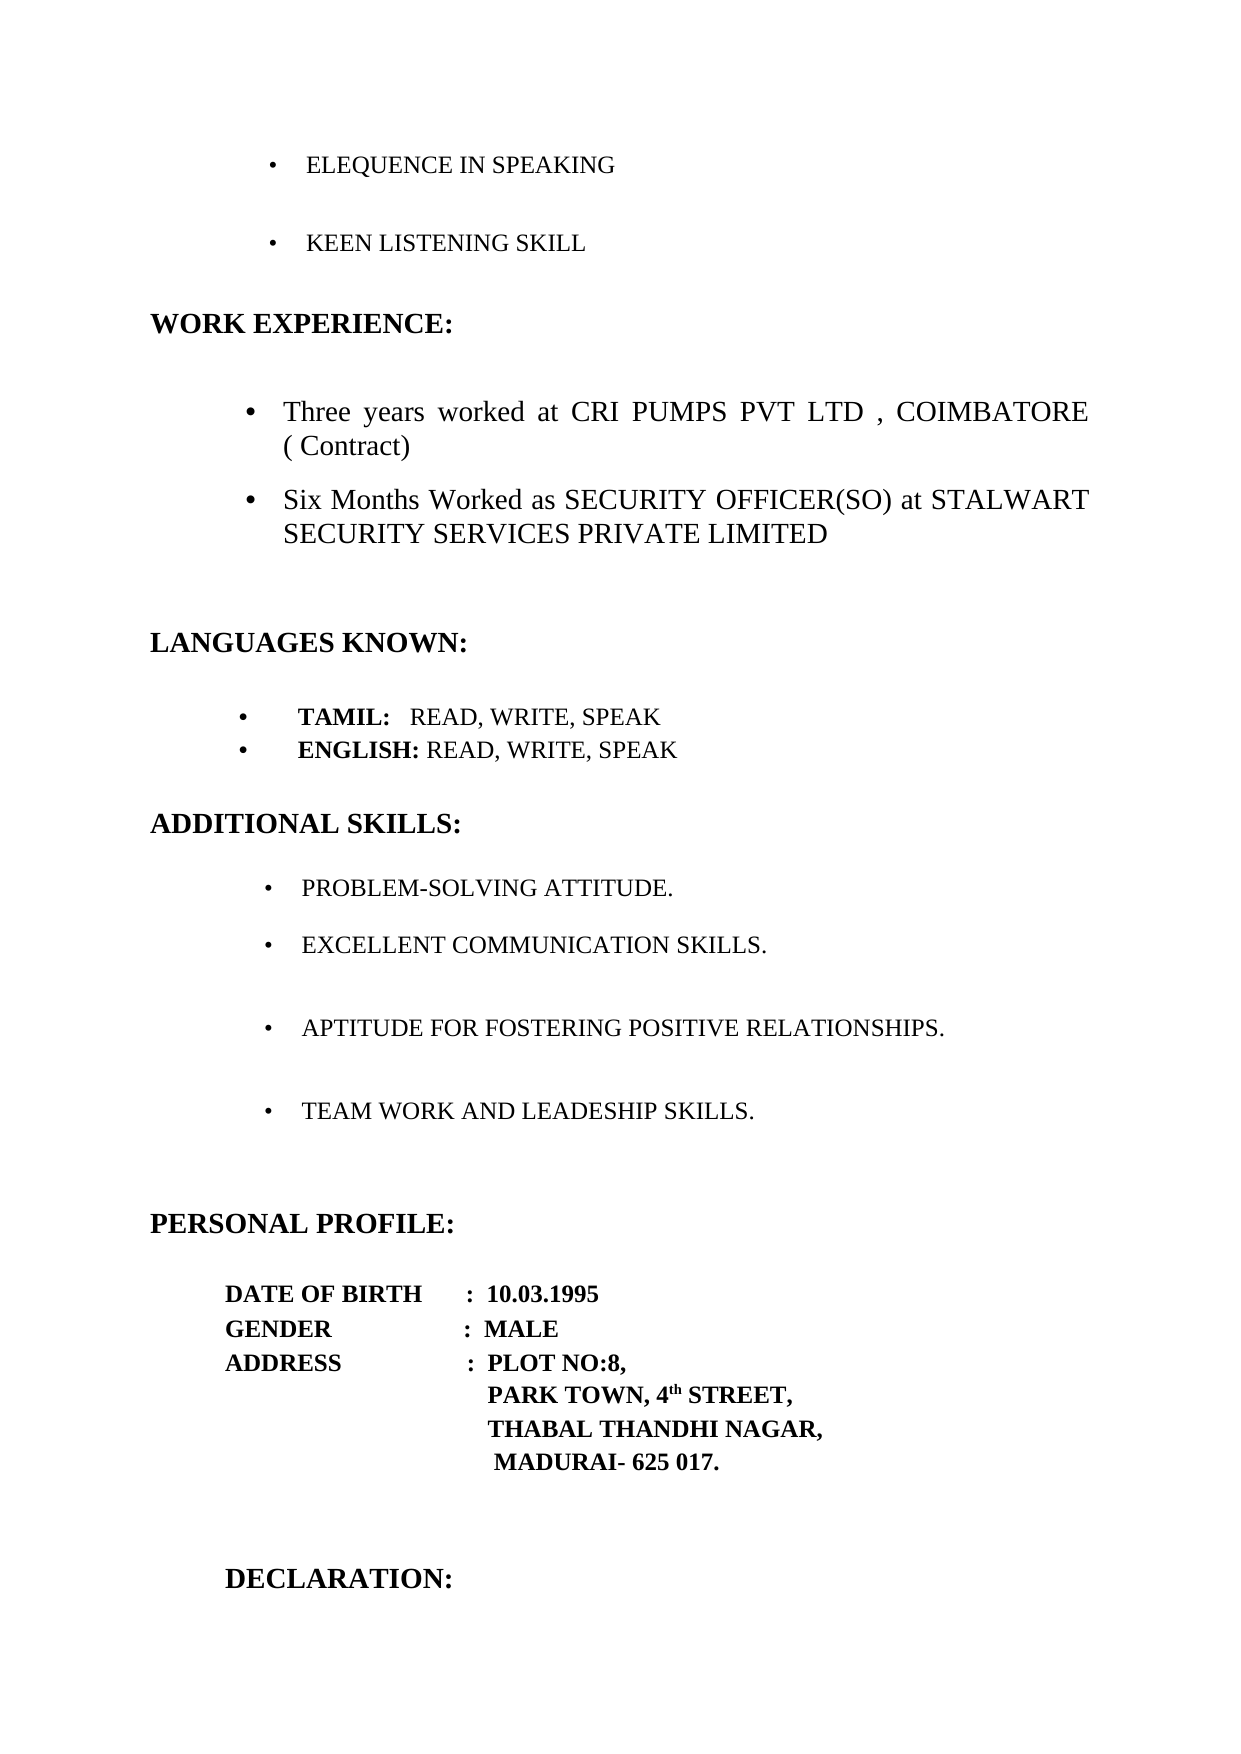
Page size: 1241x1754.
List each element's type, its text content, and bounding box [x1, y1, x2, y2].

list PROBLEM-SOLVING ATTITUDE. [264, 873, 1090, 902]
text GENDER : MALE [150, 1314, 1090, 1343]
list Six Months Worked as SECURITY OFFICER(SO) at STALWART SECURITY SERVICES PRIVATE LIMITED [245, 482, 1090, 549]
list ENGLISH: READ, WRITE, SPEAK [239, 735, 1090, 764]
text ADDRESS : PLOT NO:8, [150, 1348, 1090, 1376]
text PERSONAL PROFILE: [150, 1206, 1090, 1240]
list APTITUDE FOR FOSTERING POSITIVE RELATIONSHIPS. [264, 1013, 1090, 1042]
text THABAL THANDHI NAGAR, [150, 1414, 1090, 1442]
text ADDITIONAL SKILLS: [150, 806, 1090, 840]
list TEAM WORK AND LEADESHIP SKILLS. [264, 1096, 1090, 1124]
list EXCELLENT COMMUNICATION SKILLS. [264, 931, 1090, 959]
text WORK EXPERIENCE: [150, 307, 1090, 340]
list ELEQUENCE IN SPEAKING [268, 150, 1090, 179]
list TAMIL: READ, WRITE, SPEAK [239, 702, 1090, 731]
text DECLARATION: [150, 1561, 1090, 1595]
list Three years worked at CRI PUMPS PVT LTD , COIMBATORE ( Contract) [245, 394, 1090, 462]
text MADURAI- 625 017. [150, 1447, 1090, 1475]
text PARK TOWN, 4th STREET, [150, 1381, 1090, 1409]
text DATE OF BIRTH : 10.03.1995 [150, 1279, 1090, 1308]
text LANGUAGES KNOWN: [150, 625, 1090, 658]
list KEEN LISTENING SKILL [268, 228, 1090, 257]
